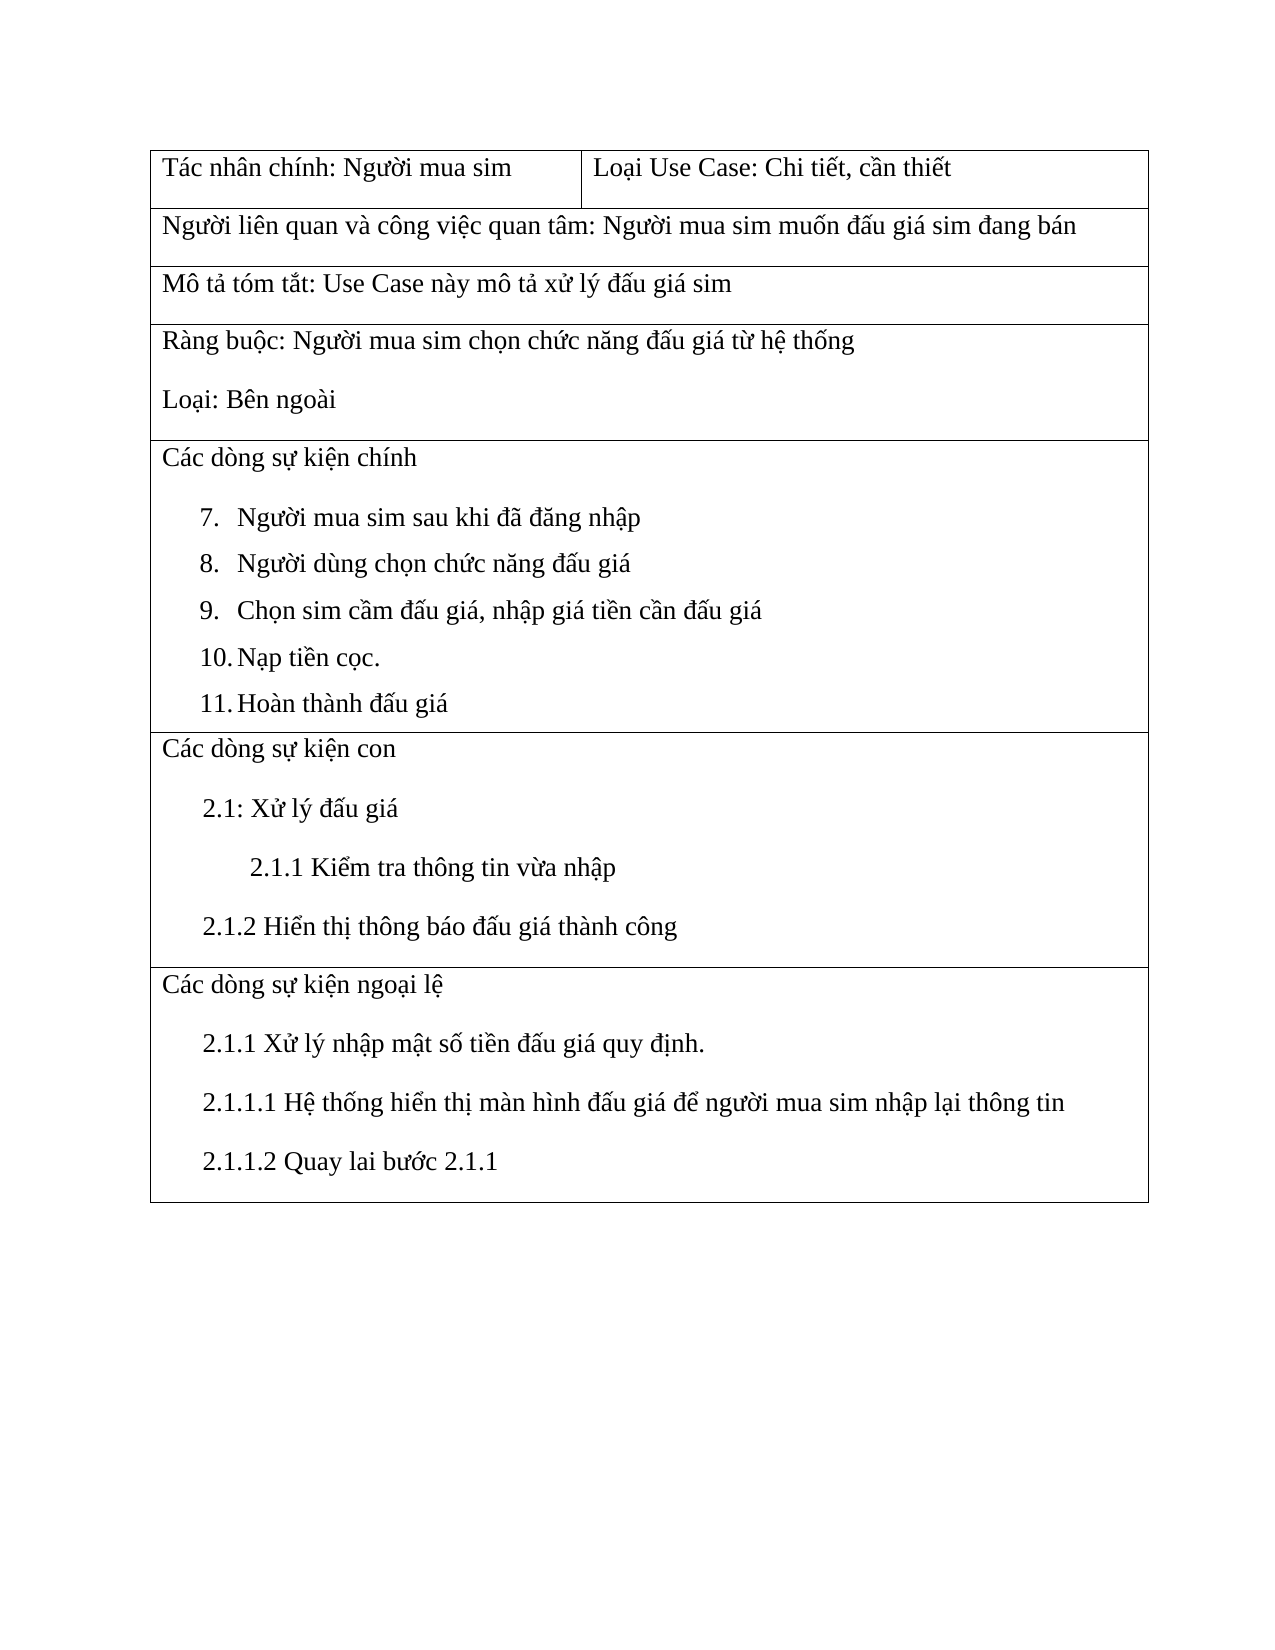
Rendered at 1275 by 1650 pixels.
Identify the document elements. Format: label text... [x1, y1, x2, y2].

table_cell Người liên quan và công việc quan tâm: Người mua sim muốn đấu giá sim đang bán [151, 209, 1148, 266]
table_cell Ràng buộc: Người mua sim chọn chức năng đấu giá từ hệ thống Loại: Bên ngoài [151, 325, 1148, 440]
table_cell Mô tả tóm tắt: Use Case này mô tả xử lý đấu giá sim [151, 267, 1148, 323]
table_cell Các dòng sự kiện ngoại lệ 2.1.1 Xử lý nhập mật số tiền đấu giá quy định. 2.1.1.1 Hệ thống hiển thị màn hình đấu giá để người mua sim nhập lại thông tin 2.1.1.2 Quay lai bước 2.1.1 [151, 968, 1148, 1202]
table_cell Tác nhân chính: Người mua sim [151, 151, 581, 208]
table_cell Loại Use Case: Chi tiết, cần thiết [582, 151, 1148, 208]
table_cell Các dòng sự kiện con 2.1: Xử lý đấu giá 2.1.1 Kiểm tra thông tin vừa nhập 2.1.2 Hiển thị thông báo đấu giá thành công [151, 733, 1148, 967]
table_cell Các dòng sự kiện chính Người mua sim sau khi đã đăng nhập Người dùng chọn chức năng đấu giá Chọn sim cầm đấu giá, nhập giá tiền cần đấu giá Nạp tiền cọc. Hoàn thành đấu giá [151, 441, 1148, 732]
